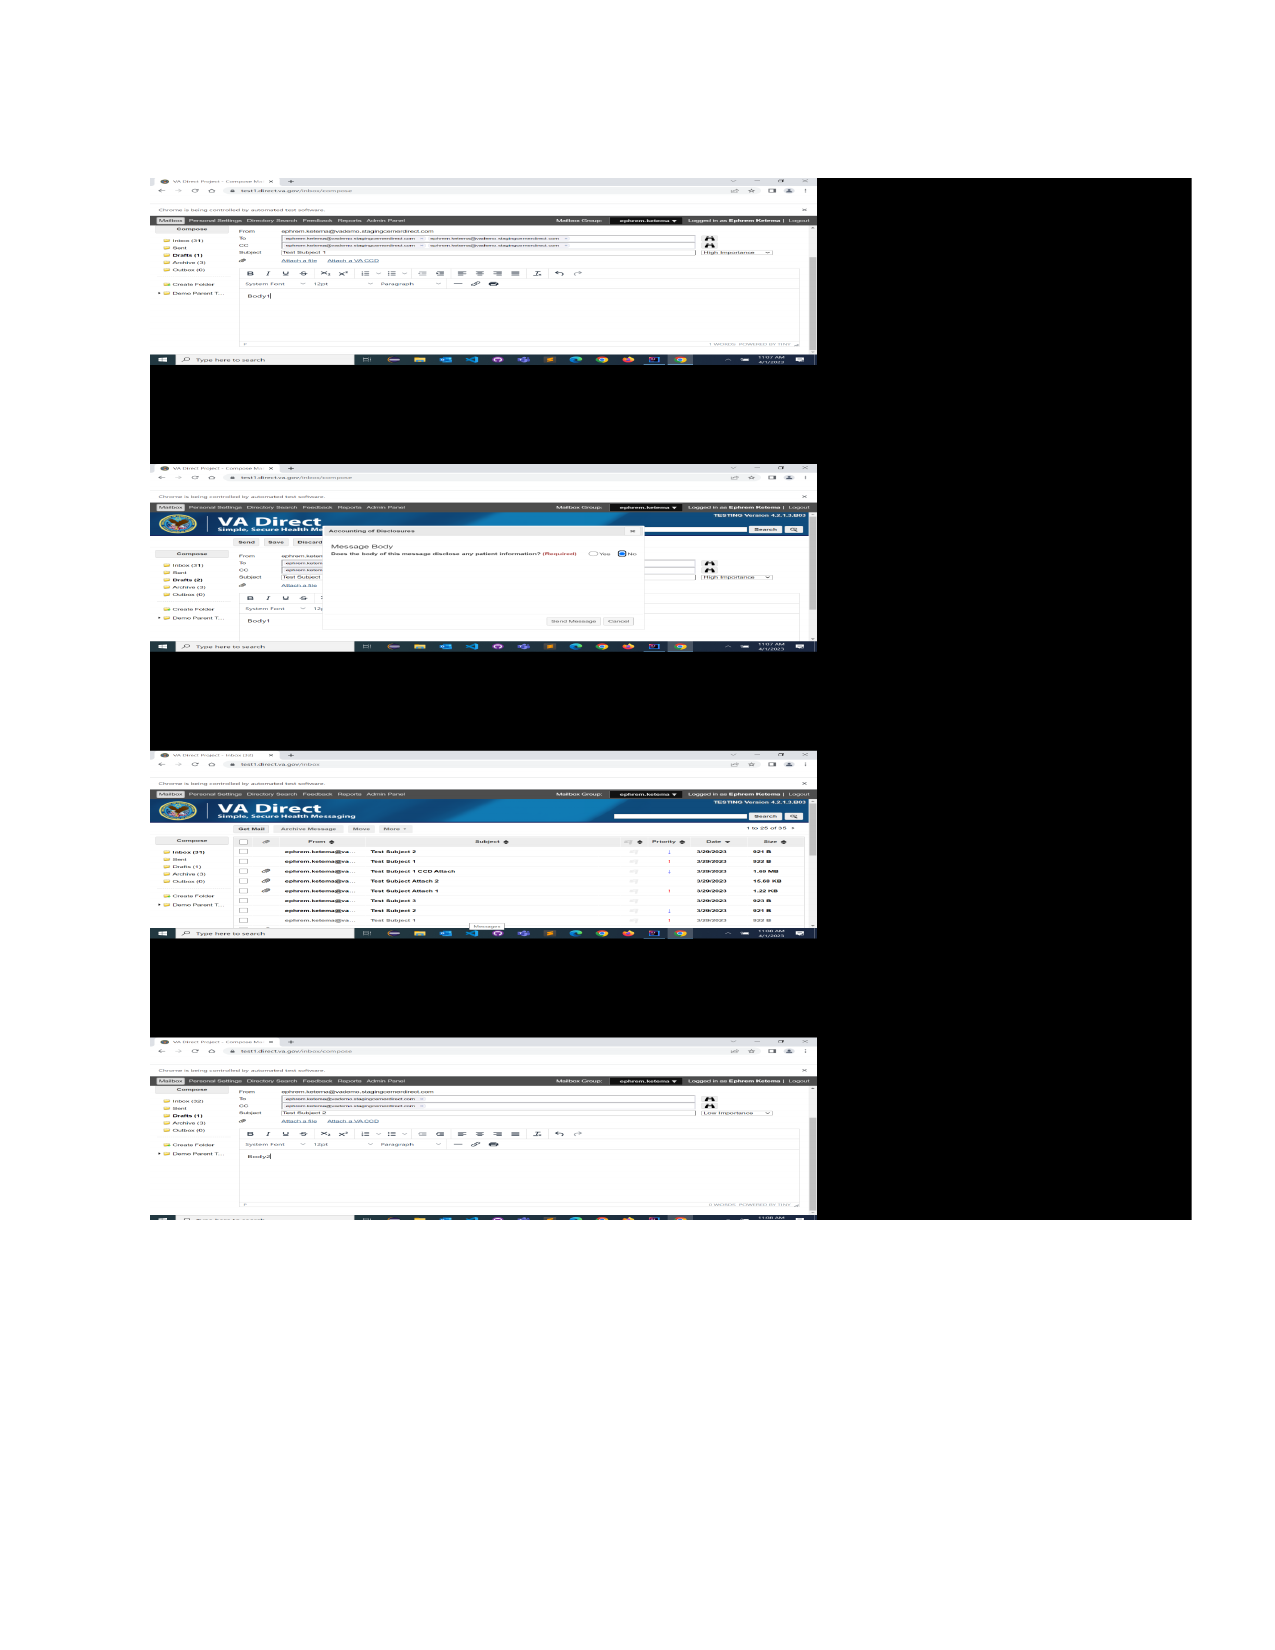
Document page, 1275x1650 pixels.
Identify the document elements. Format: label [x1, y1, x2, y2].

picture [150, 178, 1192, 1220]
